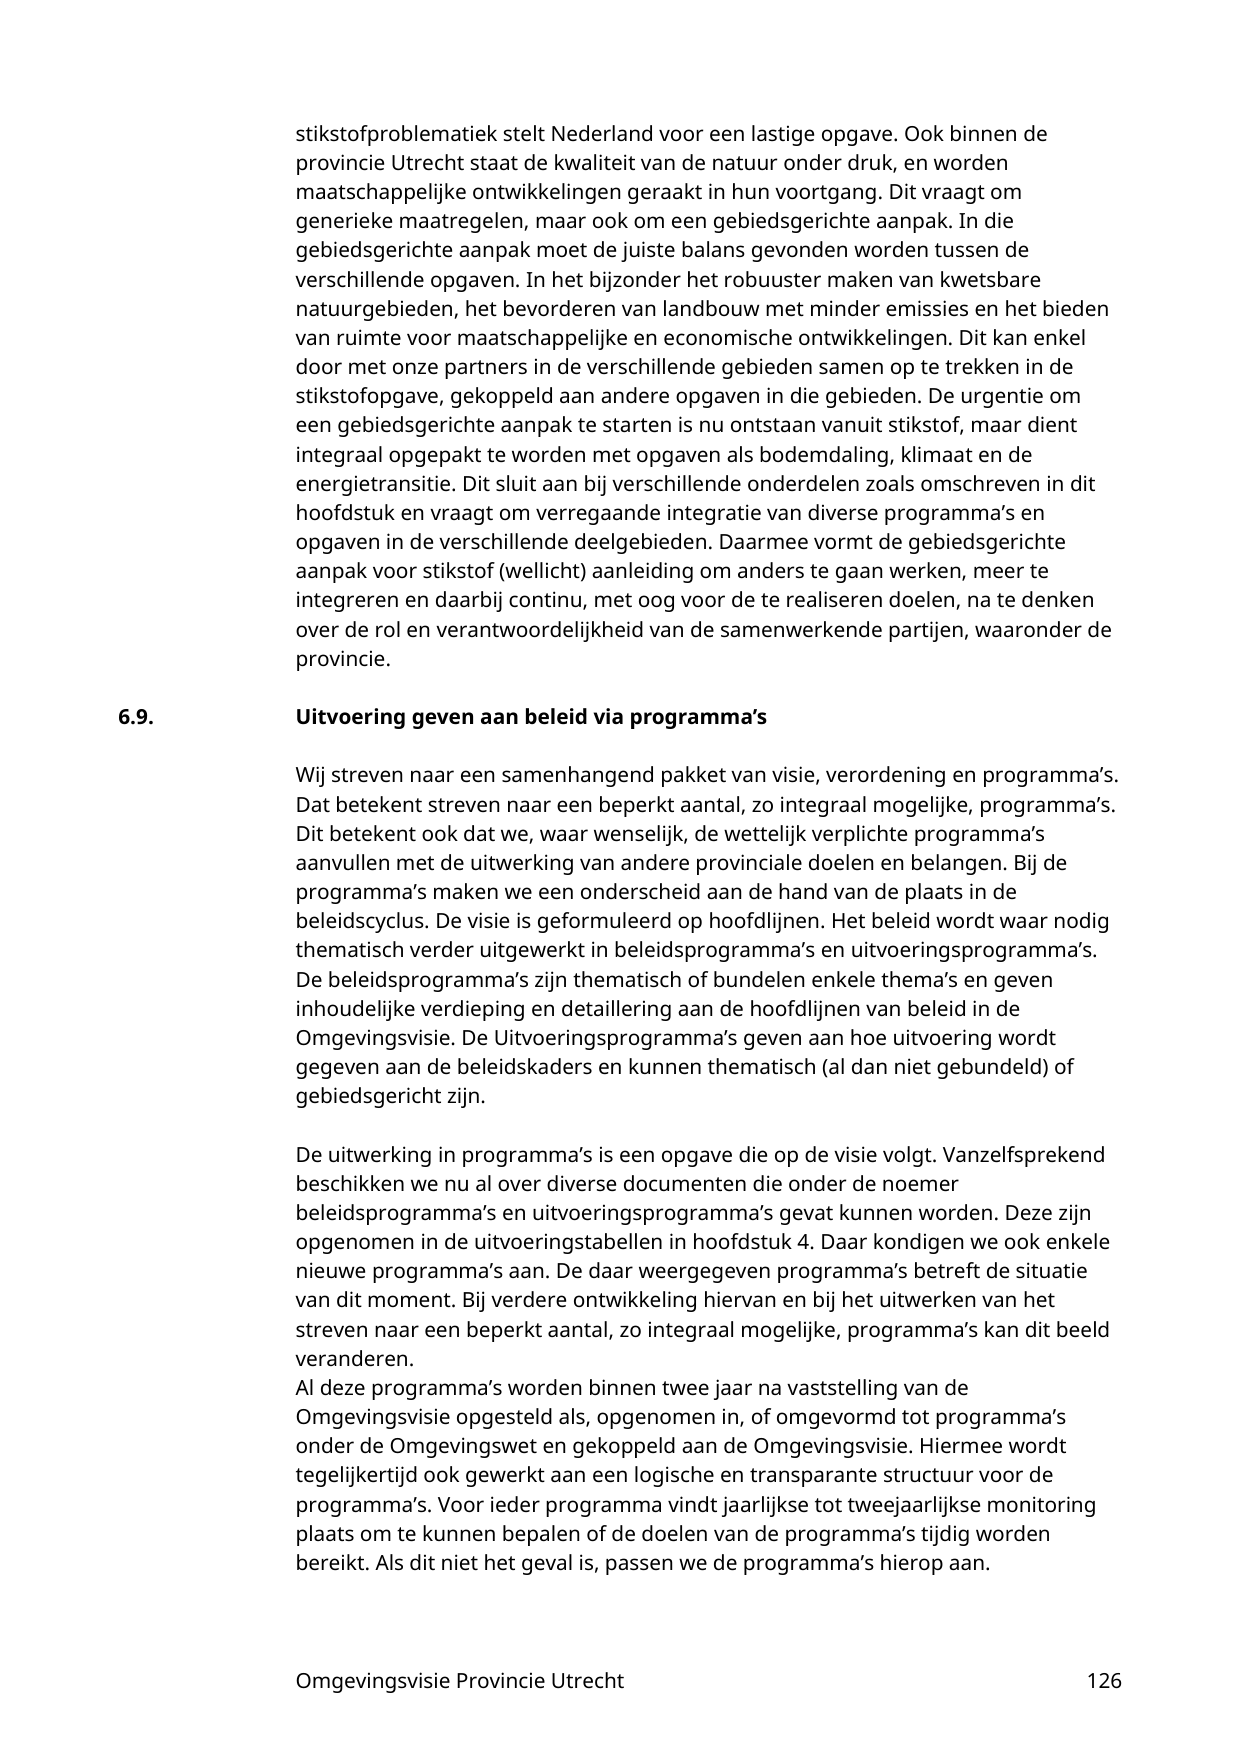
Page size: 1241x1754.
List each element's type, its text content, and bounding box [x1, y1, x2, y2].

text Wij streven naar een samenhangend pakket van visie, verordening en programma’s. Dat betekent streven naar een beperkt aantal, zo integraal mogelijke, programma’s. Dit betekent ook dat we, waar wenselijk, de wettelijk verplichte programma’s aanvullen met de uitwerking van andere provinciale doelen en belangen. Bij de programma’s maken we een onderscheid aan de hand van de plaats in de beleidscyclus. De visie is geformuleerd op hoofdlijnen. Het beleid wordt waar nodig thematisch verder uitgewerkt in beleidsprogramma’s en uitvoeringsprogramma’s. De beleidsprogramma’s zijn thematisch of bundelen enkele thema’s en geven inhoudelijke verdieping en detaillering aan de hoofdlijnen van beleid in de Omgevingsvisie. De Uitvoeringsprogramma’s geven aan hoe uitvoering wordt gegeven aan de beleidskaders en kunnen thematisch (al dan niet gebundeld) of gebiedsgericht zijn. [295, 760, 1122, 1110]
text De uitwerking in programma’s is een opgave die op de visie volgt. Vanzelfsprekend beschikken we nu al over diverse documenten die onder de noemer beleidsprogramma’s en uitvoeringsprogramma’s gevat kunnen worden. Deze zijn opgenomen in de uitvoeringstabellen in hoofdstuk 4. Daar kondigen we ook enkele nieuwe programma’s aan. De daar weergegeven programma’s betreft de situatie van dit moment. Bij verdere ontwikkeling hiervan en bij het uitwerken van het streven naar een beperkt aantal, zo integraal mogelijke, programma’s kan dit beeld veranderen. [295, 1139, 1122, 1372]
text Al deze programma’s worden binnen twee jaar na vaststelling van de Omgevingsvisie opgesteld als, opgenomen in, of omgevormd tot programma’s onder de Omgevingswet en gekoppeld aan de Omgevingsvisie. Hiermee wordt tegelijkertijd ook gewerkt aan een logische en transparante structuur voor de programma’s. Voor ieder programma vindt jaarlijkse tot tweejaarlijkse monitoring plaats om te kunnen bepalen of de doelen van de programma’s tijdig worden bereikt. Als dit niet het geval is, passen we de programma’s hierop aan. [295, 1372, 1122, 1576]
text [295, 118, 1122, 672]
text 6.9. Uitvoering geven aan beleid via programma’s [118, 701, 1122, 731]
